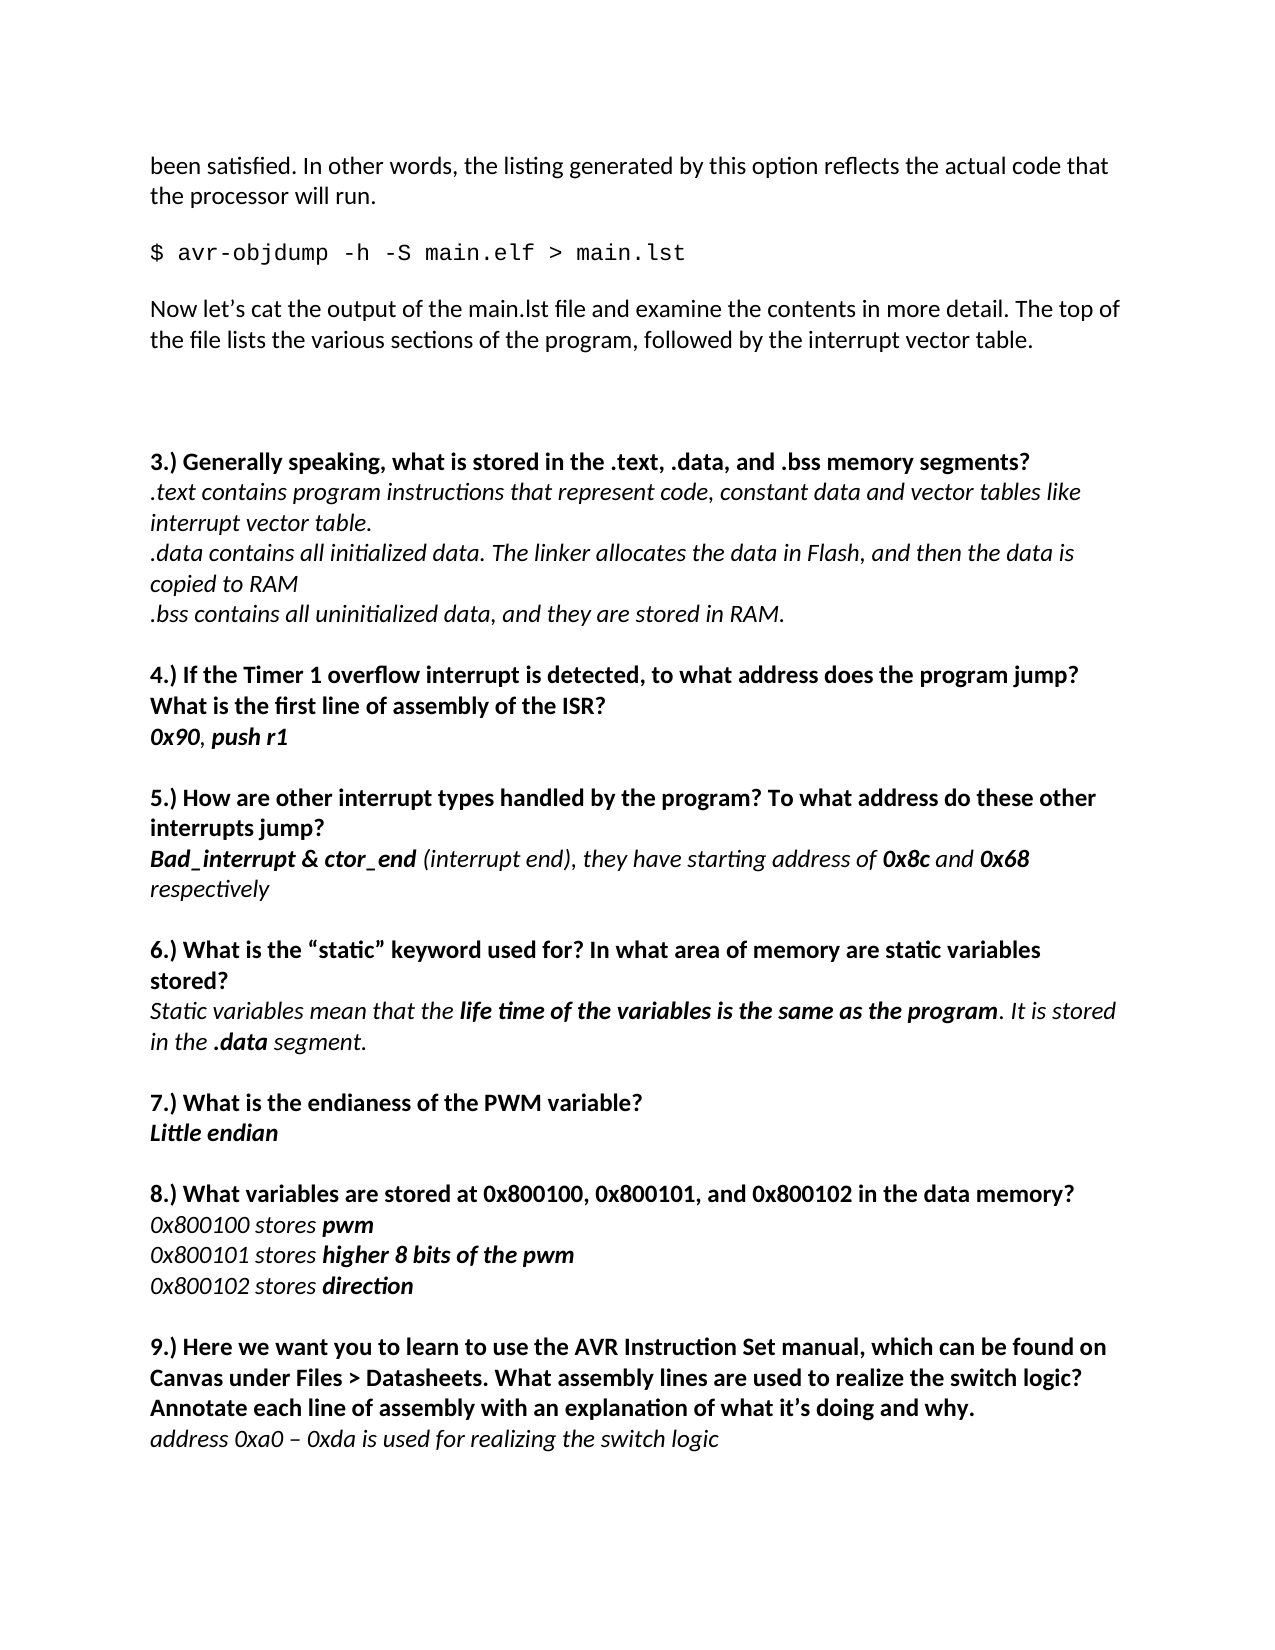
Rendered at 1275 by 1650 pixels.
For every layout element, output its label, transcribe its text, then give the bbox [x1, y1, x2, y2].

text .data contains all initialized data. The linker allocates the data in Flash, and then the data is copied to RAM [150, 538, 1125, 599]
text address 0xa0 – 0xda is used for realizing the switch logic [150, 1423, 1125, 1453]
text 9.) Here we want you to learn to use the AVR Instruction Set manual, which can be found on Canvas under Files > Datasheets. What assembly lines are used to realize the switch logic? Annotate each line of assembly with an explanation of what it’s doing and why. [150, 1331, 1125, 1423]
text 8.) What variables are stored at 0x800100, 0x800101, and 0x800102 in the data memory? [150, 1178, 1125, 1209]
text 4.) If the Timer 1 overflow interrupt is detected, to what address does the program jump? What is the first line of assembly of the ISR? [150, 660, 1125, 721]
text .bss contains all uninitialized data, and they are stored in RAM. [150, 599, 1125, 629]
text $ avr-objdump -h -S main.elf > main.lst [150, 242, 1125, 267]
text 0x90, push r1 [150, 721, 1125, 751]
text 0x800100 stores pwm [150, 1209, 1125, 1239]
text Now let’s cat the output of the main.lst file and examine the contents in more detail. The top of the file lists the various sections of the program, followed by the interrupt vector table. [150, 293, 1125, 354]
text 0x800102 stores direction [150, 1270, 1125, 1301]
text 7.) What is the endianess of the PWM variable? [150, 1087, 1125, 1117]
text Bad_interrupt & ctor_end (interrupt end), they have starting address of 0x8c and 0x68 respectively [150, 843, 1125, 904]
text 5.) How are other interrupt types handled by the program? To what address do these other interrupts jump? [150, 782, 1125, 843]
text Little endian [150, 1117, 1125, 1148]
text 6.) What is the “static” keyword used for? In what area of memory are static variables stored? [150, 934, 1125, 995]
text 3.) Generally speaking, what is stored in the .text, .data, and .bss memory segments? [150, 446, 1125, 477]
text .text contains program instructions that represent code, constant data and vector tables like interrupt vector table. [150, 477, 1125, 538]
text Static variables mean that the life time of the variables is the same as the program. It is stored in the .data segment. [150, 995, 1125, 1056]
text 0x800101 stores higher 8 bits of the pwm [150, 1239, 1125, 1270]
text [150, 150, 1125, 211]
